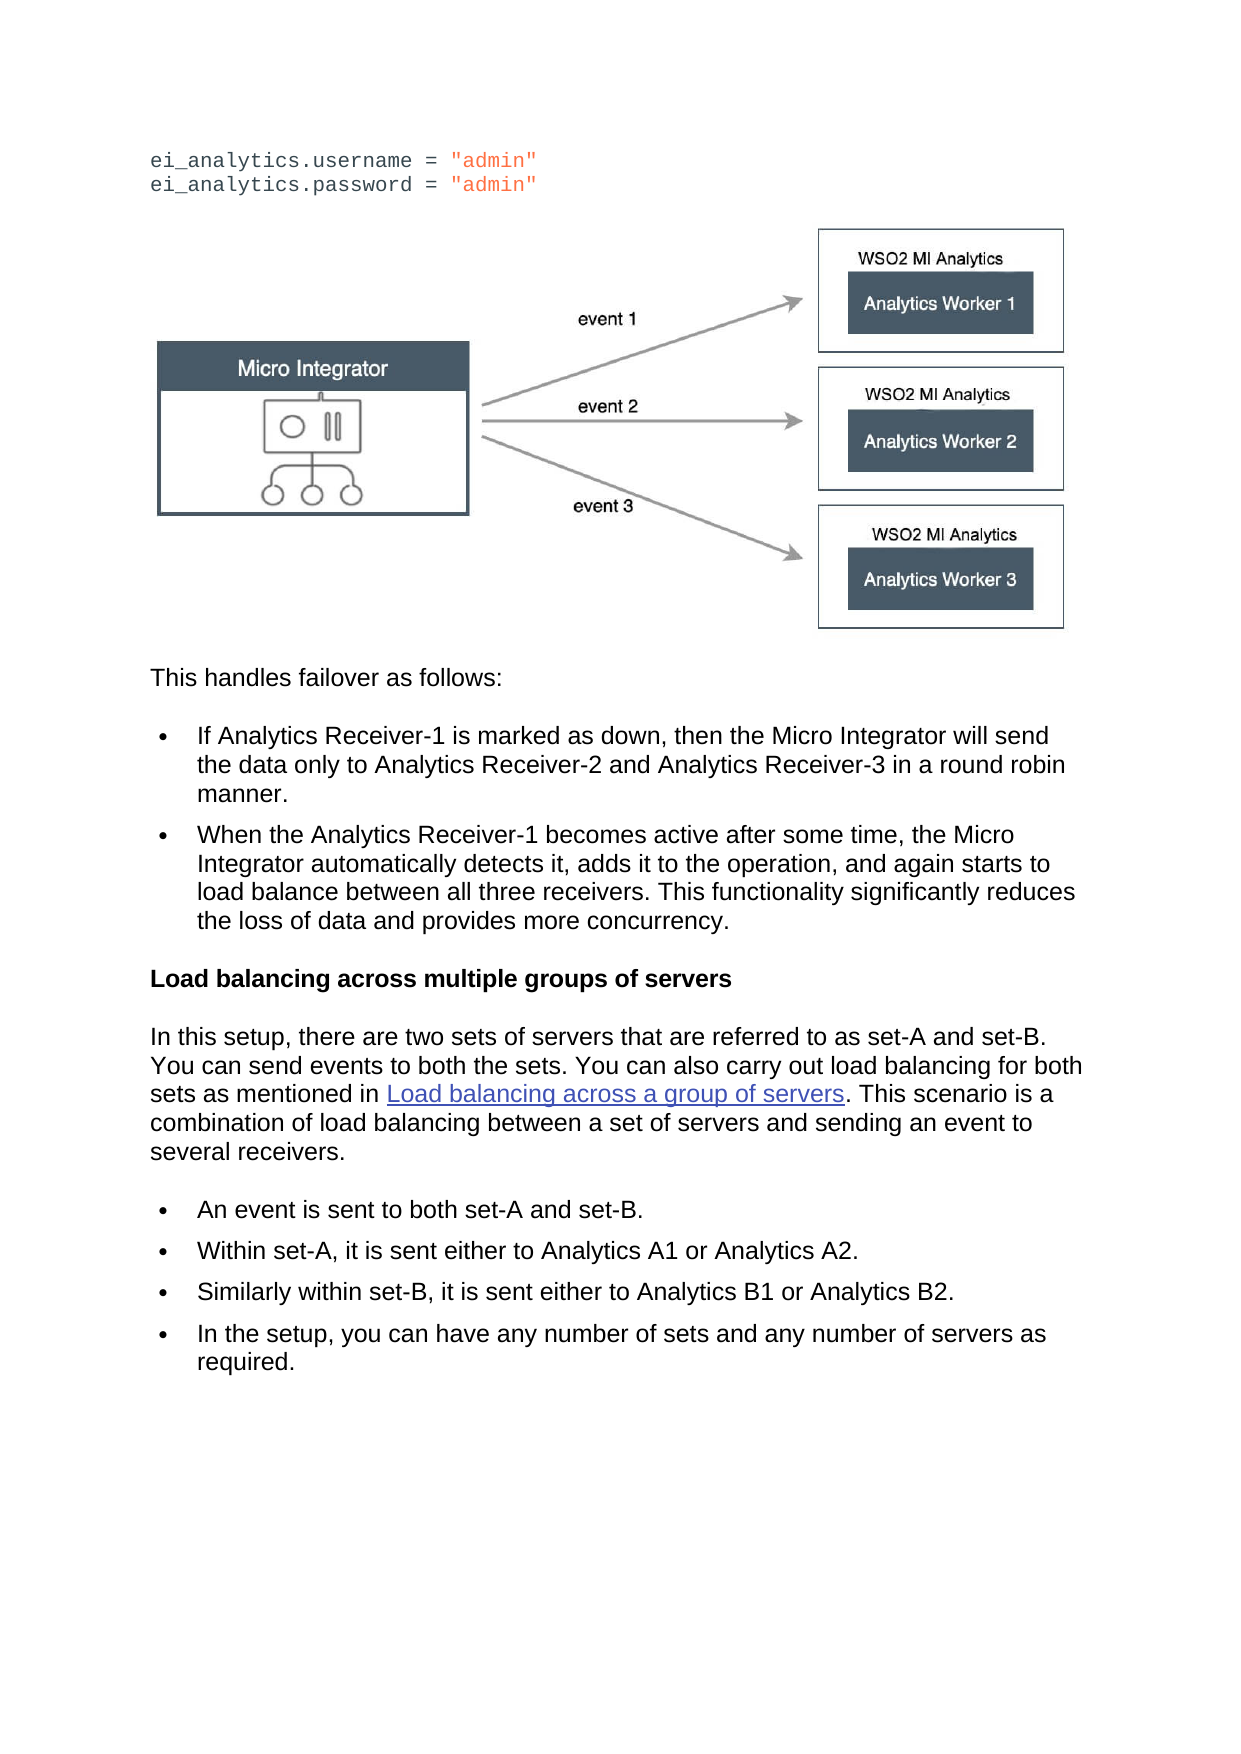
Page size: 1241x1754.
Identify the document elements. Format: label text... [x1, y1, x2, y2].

text ei_analytics.password = "admin" [150, 174, 1090, 197]
list Within set-A, it is sent either to Analytics A1 or Analytics A2. [159, 1236, 1090, 1265]
picture [150, 222, 1073, 639]
text ei_analytics.username = "admin" [150, 150, 1090, 174]
list An event is sent to both set-A and set-B. [159, 1195, 1090, 1224]
list When the Analytics Receiver-1 becomes active after some time, the Micro Integrator automatically detects it, adds it to the operation, and again starts to load balance between all three receivers. This functionality significantly reduces the loss of data and provides more concurrency. [159, 820, 1090, 935]
text Load balancing across multiple groups of servers [150, 964, 1090, 993]
list In the setup, you can have any number of sets and any number of servers as required. [159, 1319, 1090, 1376]
list If Analytics Receiver-1 is marked as down, then the Micro Integrator will send the data only to Analytics Receiver-2 and Analytics Receiver-3 in a round robin manner. [159, 721, 1090, 807]
text In this setup, there are two sets of servers that are referred to as set-A and set-B. You can send events to both the sets. You can also carry out load balancing for both sets as mentioned in Load balancing across a group of servers. This scenario is a combination of load balancing between a set of servers and sending an event to several receivers. [150, 1022, 1090, 1166]
text This handles failover as follows: [150, 663, 1090, 692]
list Similarly within set-B, it is sent either to Analytics B1 or Analytics B2. [159, 1277, 1090, 1306]
